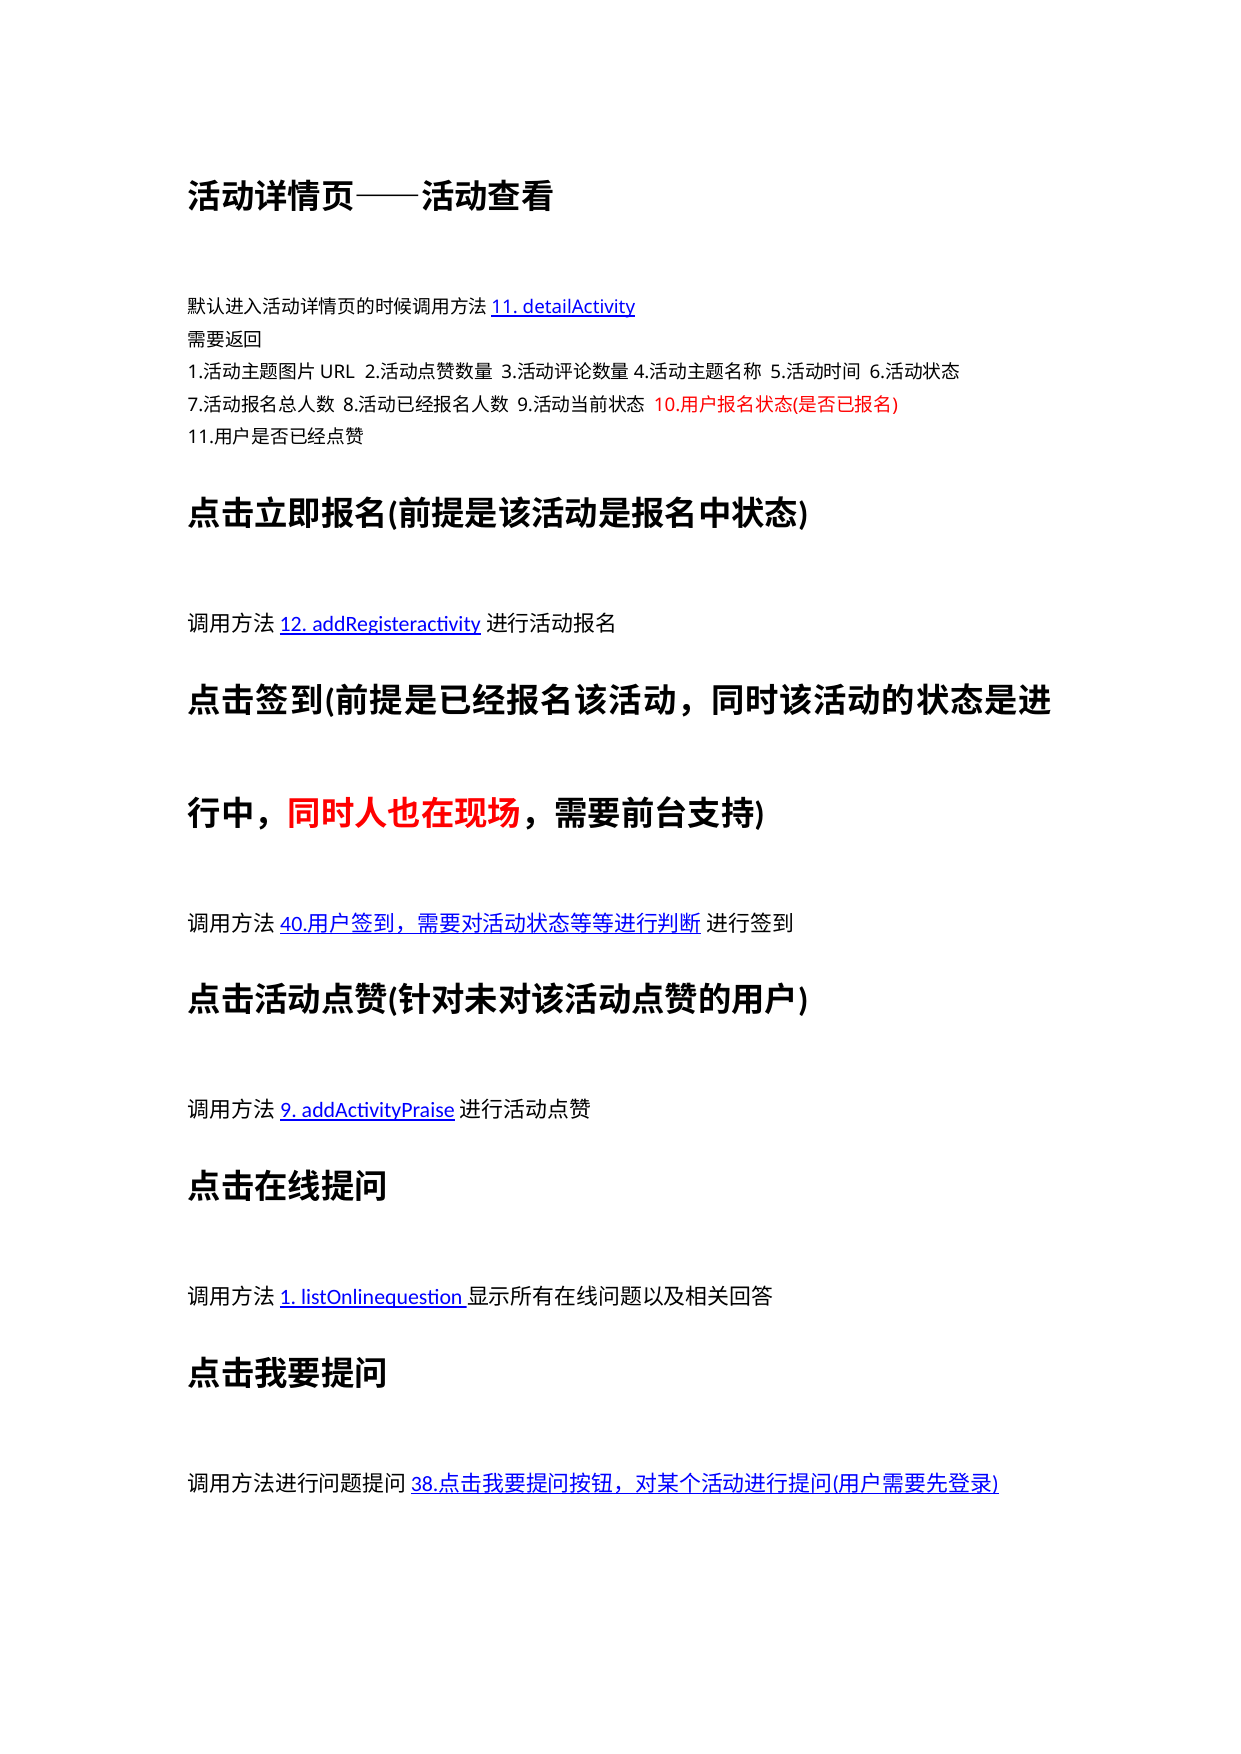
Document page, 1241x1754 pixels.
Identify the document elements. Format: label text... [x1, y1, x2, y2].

subtitle 点击我要提问 [187, 1338, 1053, 1403]
subtitle 点击立即报名(前提是该活动是报名中状态) [187, 479, 1053, 544]
text 7.活动报名总人数 8.活动已经报名人数 9.活动当前状态 10.用户报名状态(是否已报名) [187, 387, 1053, 419]
text 1.活动主题图片URL 2.活动点赞数量 3.活动评论数量 4.活动主题名称 5.活动时间 6.活动状态 [187, 354, 1053, 387]
subtitle 点击活动点赞(针对未对该活动点赞的用户) [187, 965, 1053, 1030]
subtitle 活动详情页——活动查看 [187, 162, 1053, 227]
text 调用方法 9. addActivityPraise 进行活动点赞 [187, 1092, 1053, 1124]
text 调用方法进行问题提问38.点击我要提问按钮，对某个活动进行提问(用户需要先登录) [187, 1465, 1053, 1498]
text 调用方法1. listOnlinequestion显示所有在线问题以及相关回答 [187, 1279, 1053, 1311]
subtitle 点击在线提问 [187, 1151, 1053, 1216]
subtitle 点击签到(前提是已经报名该活动，同时该活动的状态是进行中，同时人也在现场，需要前台支持) [187, 666, 1053, 843]
text 调用方法 40.用户签到，需要对活动状态等等进行判断 进行签到 [187, 905, 1053, 938]
text 调用方法12. addRegisteractivity 进行活动报名 [187, 606, 1053, 638]
text 默认进入活动详情页的时候调用方法11. detailActivity [187, 289, 1053, 322]
text 11.用户是否已经点赞 [187, 419, 1053, 452]
text 需要返回 [187, 322, 1053, 354]
